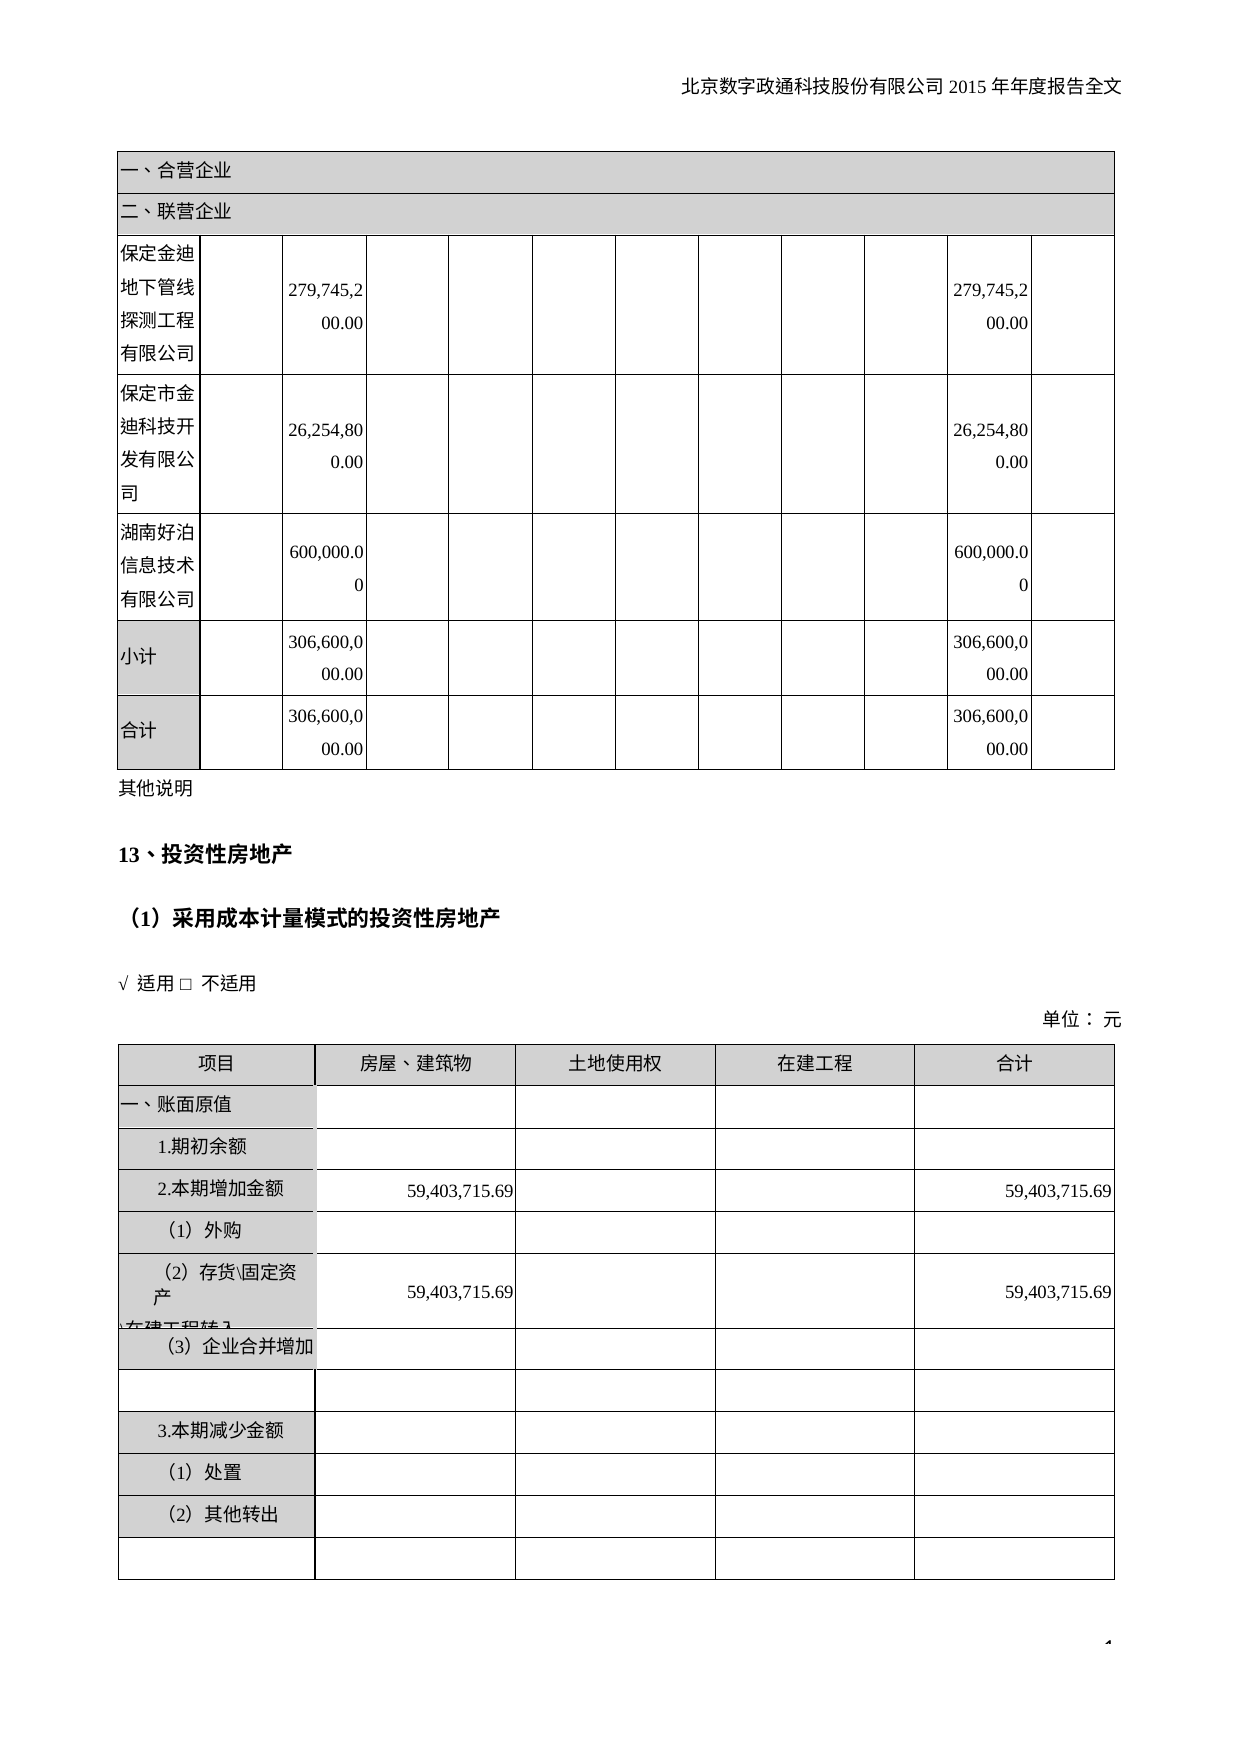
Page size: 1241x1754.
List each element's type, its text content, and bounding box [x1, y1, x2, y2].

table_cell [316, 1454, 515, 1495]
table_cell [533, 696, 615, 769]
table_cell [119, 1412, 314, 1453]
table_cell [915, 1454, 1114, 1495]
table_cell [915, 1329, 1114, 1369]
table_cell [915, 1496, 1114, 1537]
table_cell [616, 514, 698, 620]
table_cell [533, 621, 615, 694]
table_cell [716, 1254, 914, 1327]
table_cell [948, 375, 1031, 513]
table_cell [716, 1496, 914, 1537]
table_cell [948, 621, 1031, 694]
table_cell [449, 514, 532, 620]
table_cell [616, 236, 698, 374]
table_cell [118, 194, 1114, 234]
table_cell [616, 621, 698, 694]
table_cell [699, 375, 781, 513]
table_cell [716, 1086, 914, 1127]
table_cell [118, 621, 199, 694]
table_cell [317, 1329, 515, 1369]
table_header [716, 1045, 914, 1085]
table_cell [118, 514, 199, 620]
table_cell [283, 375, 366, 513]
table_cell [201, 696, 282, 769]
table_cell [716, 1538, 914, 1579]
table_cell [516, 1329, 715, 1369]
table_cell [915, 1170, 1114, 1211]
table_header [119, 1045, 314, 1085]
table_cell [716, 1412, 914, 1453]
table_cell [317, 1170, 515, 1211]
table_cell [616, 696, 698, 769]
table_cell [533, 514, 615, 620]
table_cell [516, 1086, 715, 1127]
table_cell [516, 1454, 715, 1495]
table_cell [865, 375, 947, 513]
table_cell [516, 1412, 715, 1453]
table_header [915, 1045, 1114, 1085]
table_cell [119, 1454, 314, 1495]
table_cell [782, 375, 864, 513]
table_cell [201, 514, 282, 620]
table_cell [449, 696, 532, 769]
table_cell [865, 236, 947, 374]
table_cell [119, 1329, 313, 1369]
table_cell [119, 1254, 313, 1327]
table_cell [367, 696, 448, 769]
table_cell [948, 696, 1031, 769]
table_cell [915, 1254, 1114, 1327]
text √ 适用 □ 不适用 [118, 970, 1122, 996]
text 13、投资性房地产 [118, 838, 1122, 868]
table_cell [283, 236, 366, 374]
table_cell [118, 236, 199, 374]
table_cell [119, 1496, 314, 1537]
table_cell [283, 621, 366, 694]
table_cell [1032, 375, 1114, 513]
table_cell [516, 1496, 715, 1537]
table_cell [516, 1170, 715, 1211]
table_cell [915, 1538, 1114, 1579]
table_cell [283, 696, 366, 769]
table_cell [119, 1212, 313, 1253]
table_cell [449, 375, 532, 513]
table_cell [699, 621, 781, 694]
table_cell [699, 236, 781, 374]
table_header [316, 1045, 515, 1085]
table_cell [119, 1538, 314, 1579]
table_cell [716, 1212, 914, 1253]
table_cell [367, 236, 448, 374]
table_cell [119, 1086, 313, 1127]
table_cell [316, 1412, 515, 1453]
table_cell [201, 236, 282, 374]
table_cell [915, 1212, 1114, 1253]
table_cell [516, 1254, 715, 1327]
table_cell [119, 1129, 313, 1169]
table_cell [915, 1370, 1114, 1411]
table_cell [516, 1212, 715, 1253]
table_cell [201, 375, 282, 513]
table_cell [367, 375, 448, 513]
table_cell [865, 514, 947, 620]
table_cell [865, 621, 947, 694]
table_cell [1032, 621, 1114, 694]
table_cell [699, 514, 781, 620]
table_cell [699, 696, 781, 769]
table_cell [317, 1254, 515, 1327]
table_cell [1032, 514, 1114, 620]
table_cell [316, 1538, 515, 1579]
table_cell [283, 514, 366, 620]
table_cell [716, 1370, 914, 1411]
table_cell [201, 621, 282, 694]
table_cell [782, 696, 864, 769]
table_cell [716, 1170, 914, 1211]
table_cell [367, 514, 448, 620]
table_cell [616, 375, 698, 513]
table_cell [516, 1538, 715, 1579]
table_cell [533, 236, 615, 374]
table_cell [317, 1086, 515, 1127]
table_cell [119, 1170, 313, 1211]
text （1）采用成本计量模式的投资性房地产 [118, 903, 1122, 933]
text 单位： 元 [102, 1006, 1122, 1032]
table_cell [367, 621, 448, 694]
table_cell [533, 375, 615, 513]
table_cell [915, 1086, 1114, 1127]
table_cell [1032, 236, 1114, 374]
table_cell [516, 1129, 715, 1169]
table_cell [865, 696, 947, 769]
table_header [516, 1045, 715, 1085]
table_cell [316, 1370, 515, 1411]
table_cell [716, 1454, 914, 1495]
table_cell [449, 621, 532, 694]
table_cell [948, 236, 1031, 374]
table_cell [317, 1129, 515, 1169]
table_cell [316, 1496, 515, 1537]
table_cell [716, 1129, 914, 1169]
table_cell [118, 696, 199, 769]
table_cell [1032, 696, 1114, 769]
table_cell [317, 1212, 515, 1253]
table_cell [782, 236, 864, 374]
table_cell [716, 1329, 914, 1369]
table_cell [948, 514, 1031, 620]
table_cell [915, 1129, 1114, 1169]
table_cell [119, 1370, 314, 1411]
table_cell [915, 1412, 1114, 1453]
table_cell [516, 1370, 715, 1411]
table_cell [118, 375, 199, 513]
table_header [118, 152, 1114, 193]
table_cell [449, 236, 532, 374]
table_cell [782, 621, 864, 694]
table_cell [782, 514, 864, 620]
text 其他说明 [118, 775, 1122, 801]
